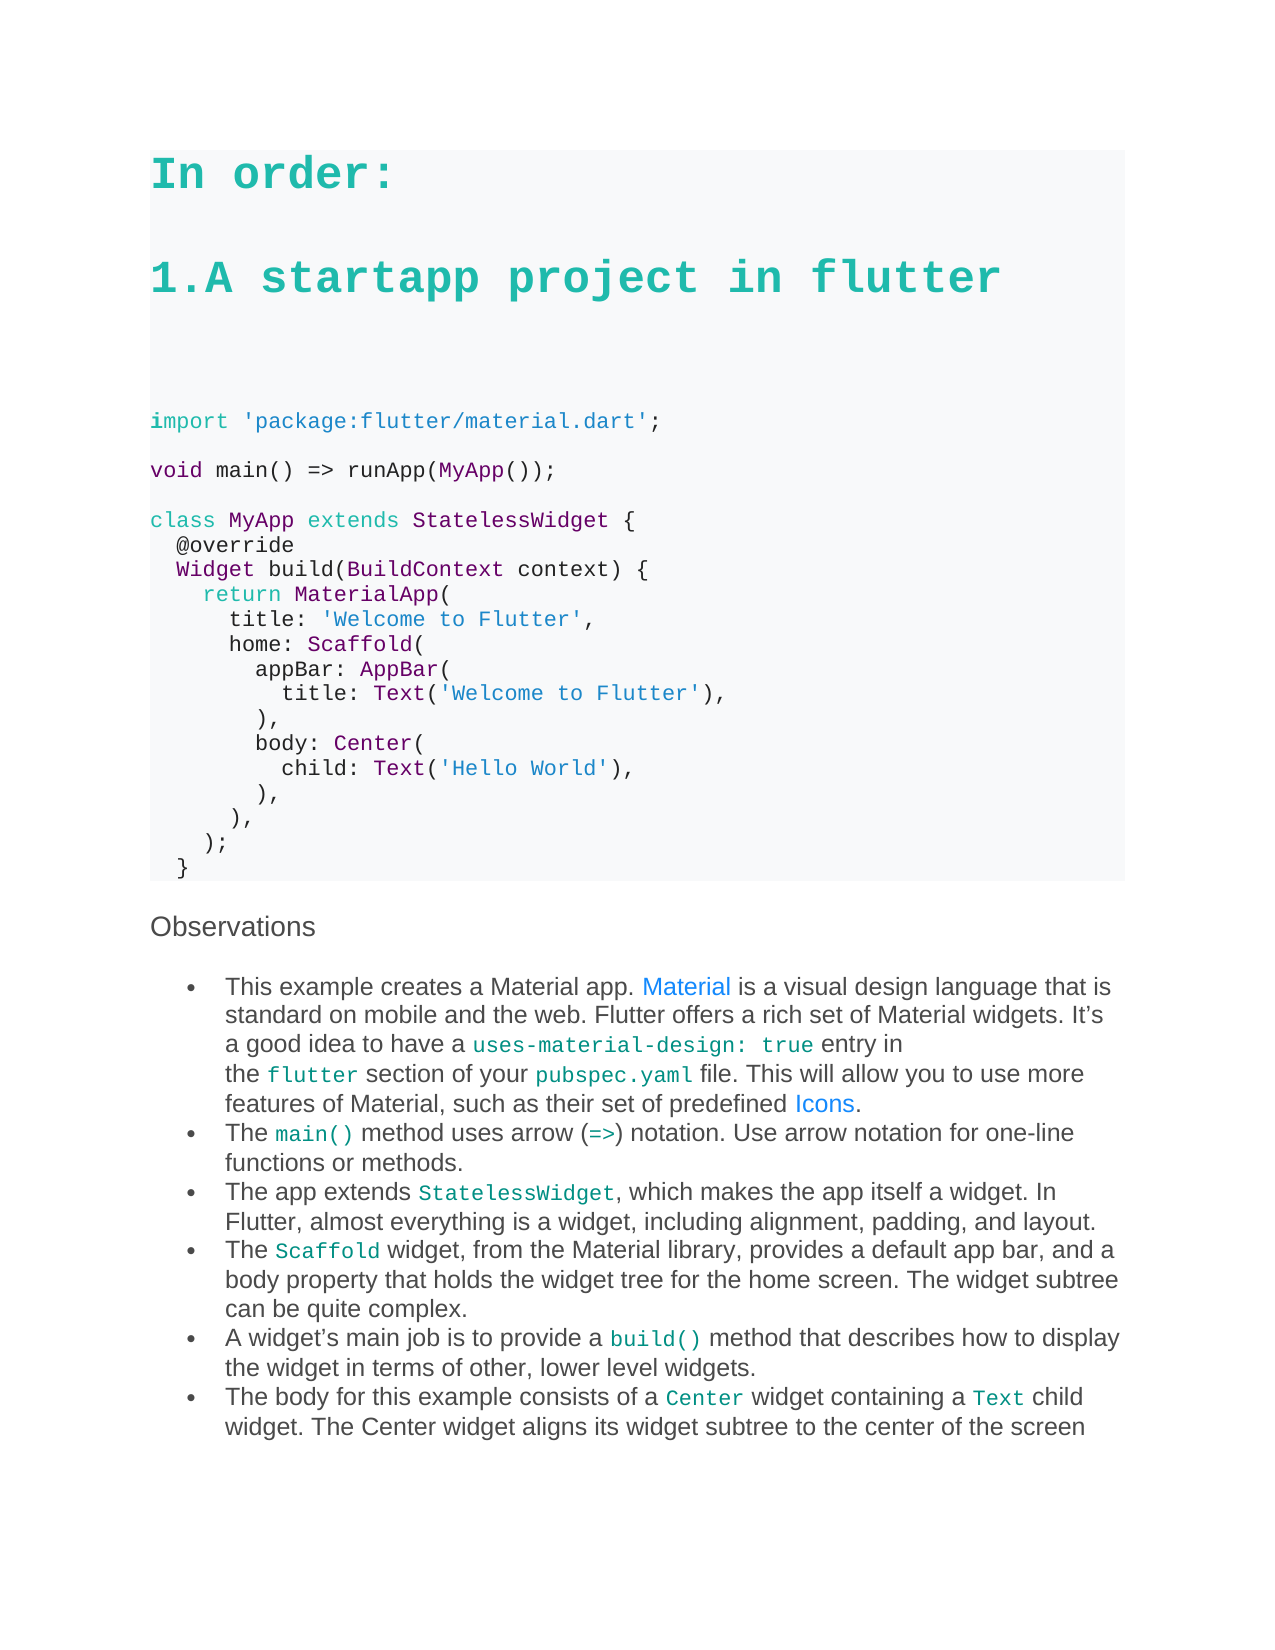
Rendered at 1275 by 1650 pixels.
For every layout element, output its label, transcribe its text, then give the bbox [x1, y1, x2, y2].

text class MyApp extends StatelessWidget { [150, 509, 1125, 534]
list The body for this example consists of a Center widget containing a Text child widget. The Center widget aligns its widget subtree to the center of the screen [187, 1382, 1125, 1440]
text child: Text('Hello World'), [150, 757, 1125, 782]
text } [150, 856, 1125, 881]
text home: Scaffold( [150, 633, 1125, 658]
text body: Center( [150, 732, 1125, 757]
text ), [150, 707, 1125, 732]
text title: Text('Welcome to Flutter'), [150, 683, 1125, 707]
list This example creates a Material app. Material is a visual design language that is standard on mobile and the web. Flutter offers a rich set of Material widgets. It’s a good idea to have a uses-material-design: true entry in the flutter section of your pubspec.yaml file. This will allow you to use more features of Material, such as their set of predefined Icons. [187, 972, 1125, 1118]
text import 'package:flutter/material.dart'; [150, 410, 1125, 435]
list The Scaffold widget, from the Material library, provides a default app bar, and a body property that holds the widget tree for the home screen. The widget subtree can be quite complex. [187, 1235, 1125, 1323]
list A widget’s main job is to provide a build() method that describes how to display the widget in terms of other, lower level widgets. [187, 1323, 1125, 1382]
text @override [150, 534, 1125, 559]
text return MaterialApp( [150, 583, 1125, 608]
text void main() => runApp(MyApp()); [150, 459, 1125, 484]
text 1.A startapp project in flutter [150, 254, 1125, 306]
text ); [150, 831, 1125, 856]
list The main() method uses arrow (=>) notation. Use arrow notation for one-line functions or methods. [187, 1118, 1125, 1177]
text ), [150, 782, 1125, 807]
text appBar: AppBar( [150, 658, 1125, 683]
text Observations [150, 910, 1125, 942]
text ), [150, 807, 1125, 831]
list The app extends StatelessWidget, which makes the app itself a widget. In Flutter, almost everything is a widget, including alignment, padding, and layout. [187, 1177, 1125, 1235]
text title: 'Welcome to Flutter', [150, 608, 1125, 633]
text Widget build(BuildContext context) { [150, 559, 1125, 583]
text In order: [150, 150, 1125, 202]
